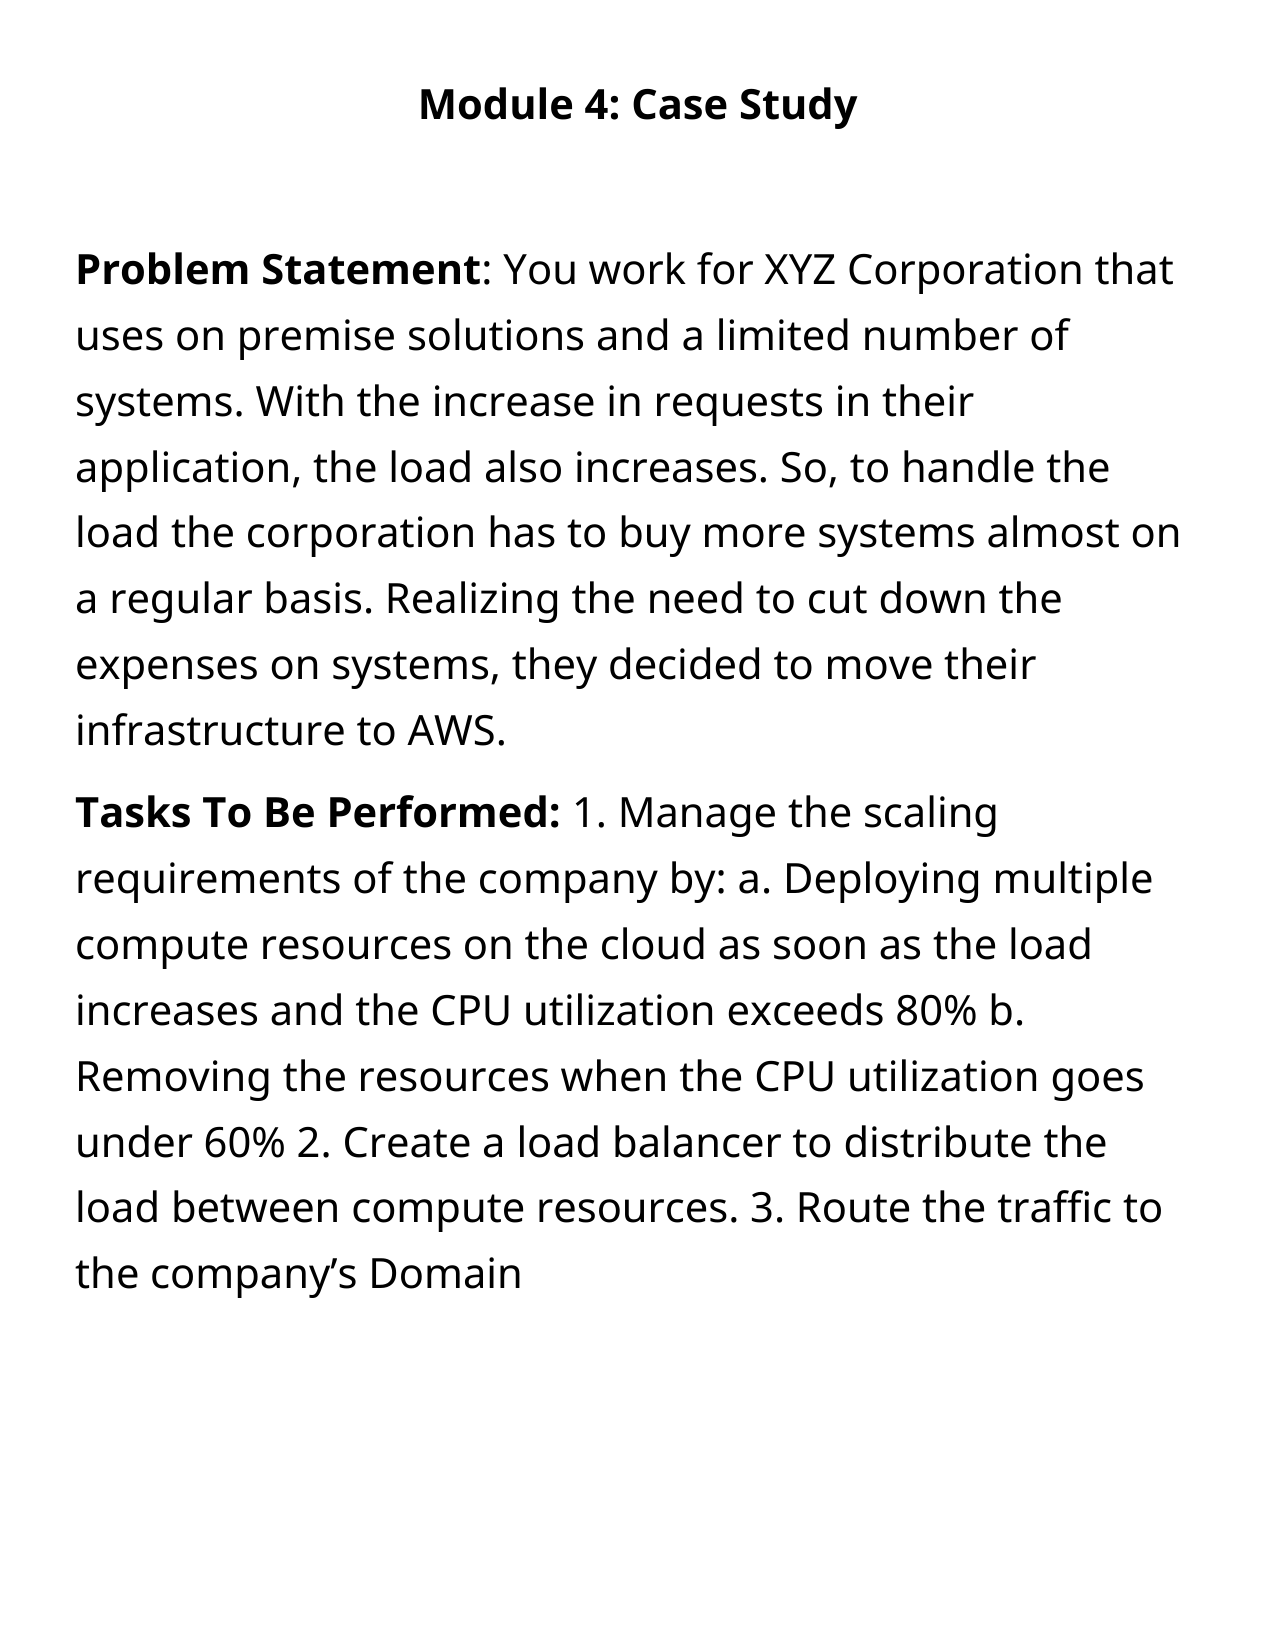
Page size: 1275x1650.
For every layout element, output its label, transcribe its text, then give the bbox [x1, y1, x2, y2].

text Module 4: Case Study [75, 75, 1200, 132]
text Tasks To Be Performed: 1. Manage the scaling requirements of the company by: a. Deploying multiple compute resources on the cloud as soon as the load increases and the CPU utilization exceeds 80% b. Removing the resources when the CPU utilization goes under 60% 2. Create a load balancer to distribute the load between compute resources. 3. Route the traffic to the company’s Domain [75, 783, 1200, 1301]
text Problem Statement: You work for XYZ Corporation that uses on premise solutions and a limited number of systems. With the increase in requests in their application, the load also increases. So, to handle the load the corporation has to buy more systems almost on a regular basis. Realizing the need to cut down the expenses on systems, they decided to move their infrastructure to AWS. [75, 240, 1200, 758]
